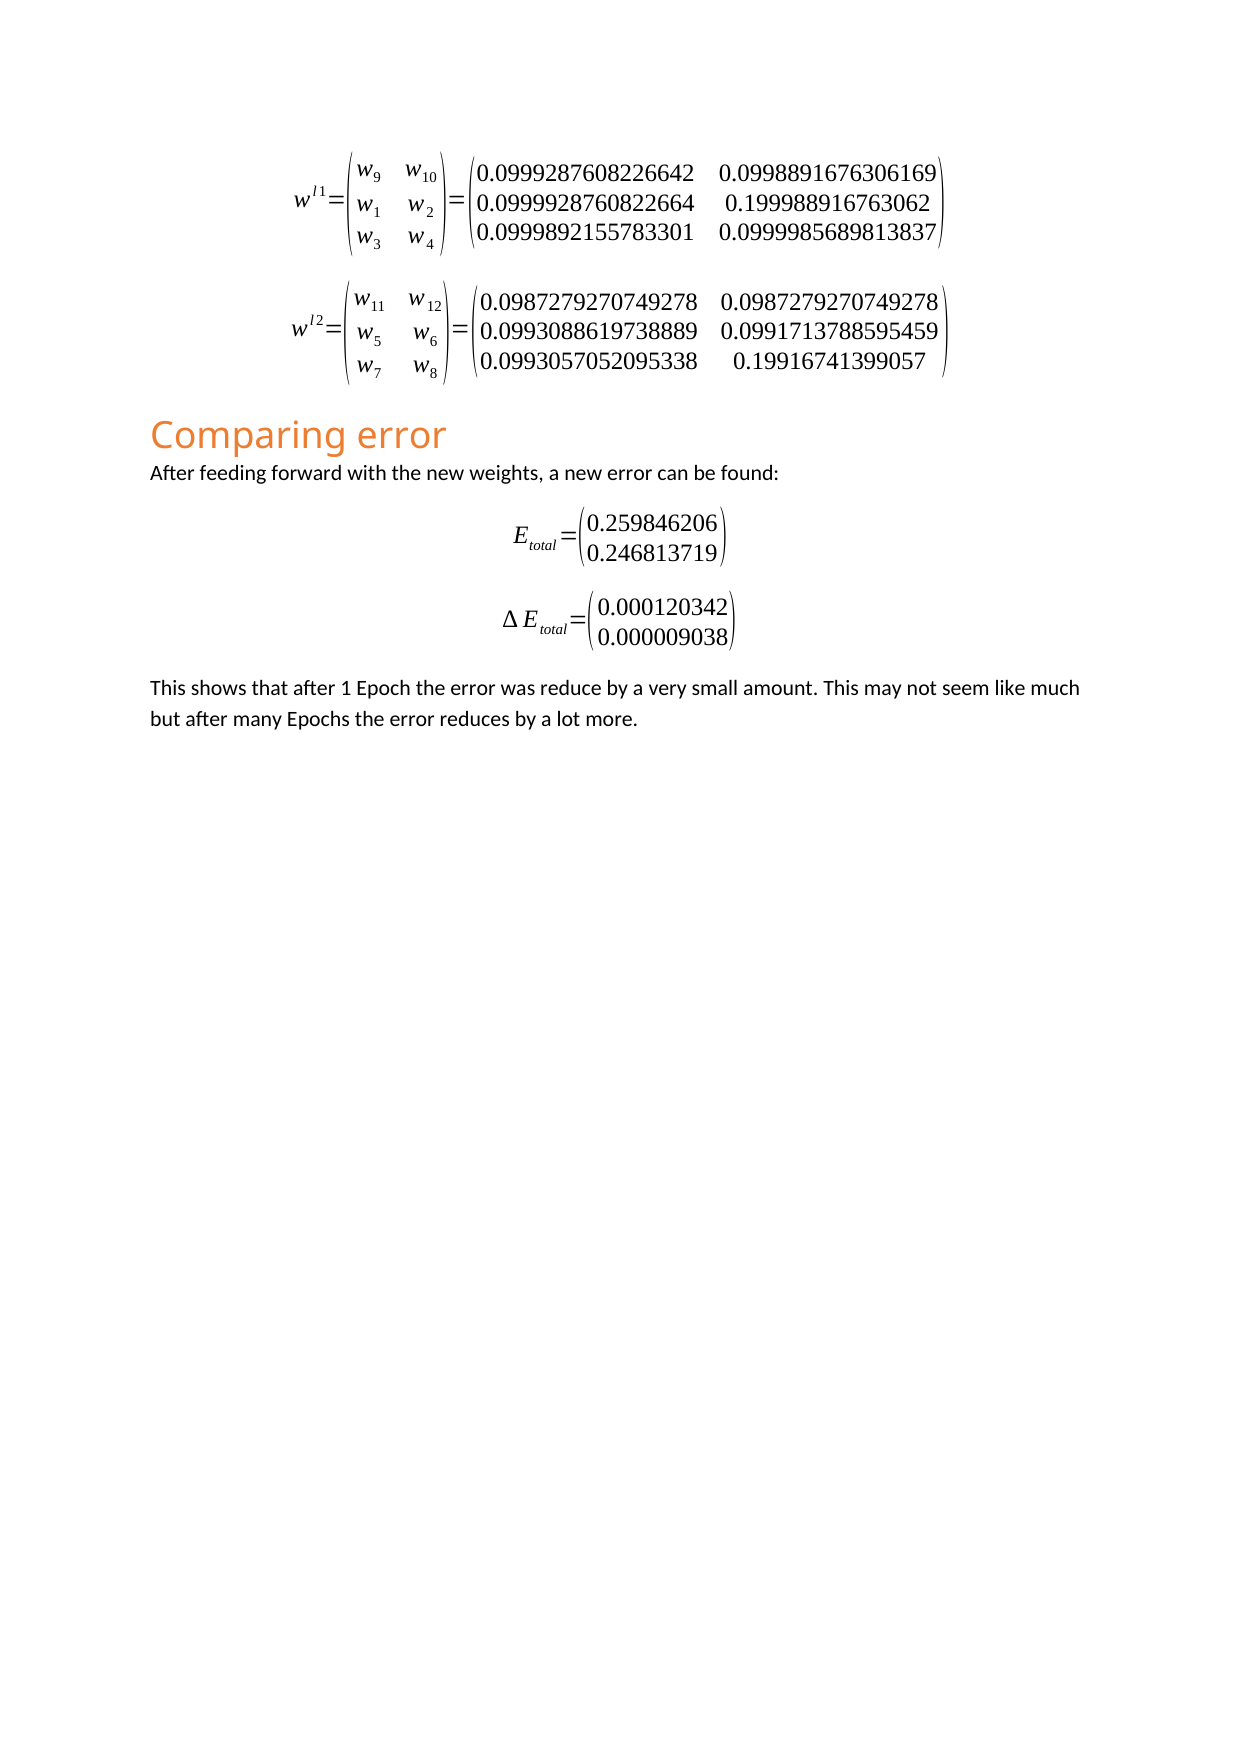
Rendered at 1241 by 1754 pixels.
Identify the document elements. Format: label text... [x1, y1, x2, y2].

text This shows that after 1 Epoch the error was reduce by a very small amount. This may not seem like much but after many Epochs the error reduces by a lot more. [150, 674, 1090, 732]
text After feeding forward with the new weights, a new error can be found: [150, 459, 1090, 486]
subtitle Comparing error [150, 408, 1090, 459]
